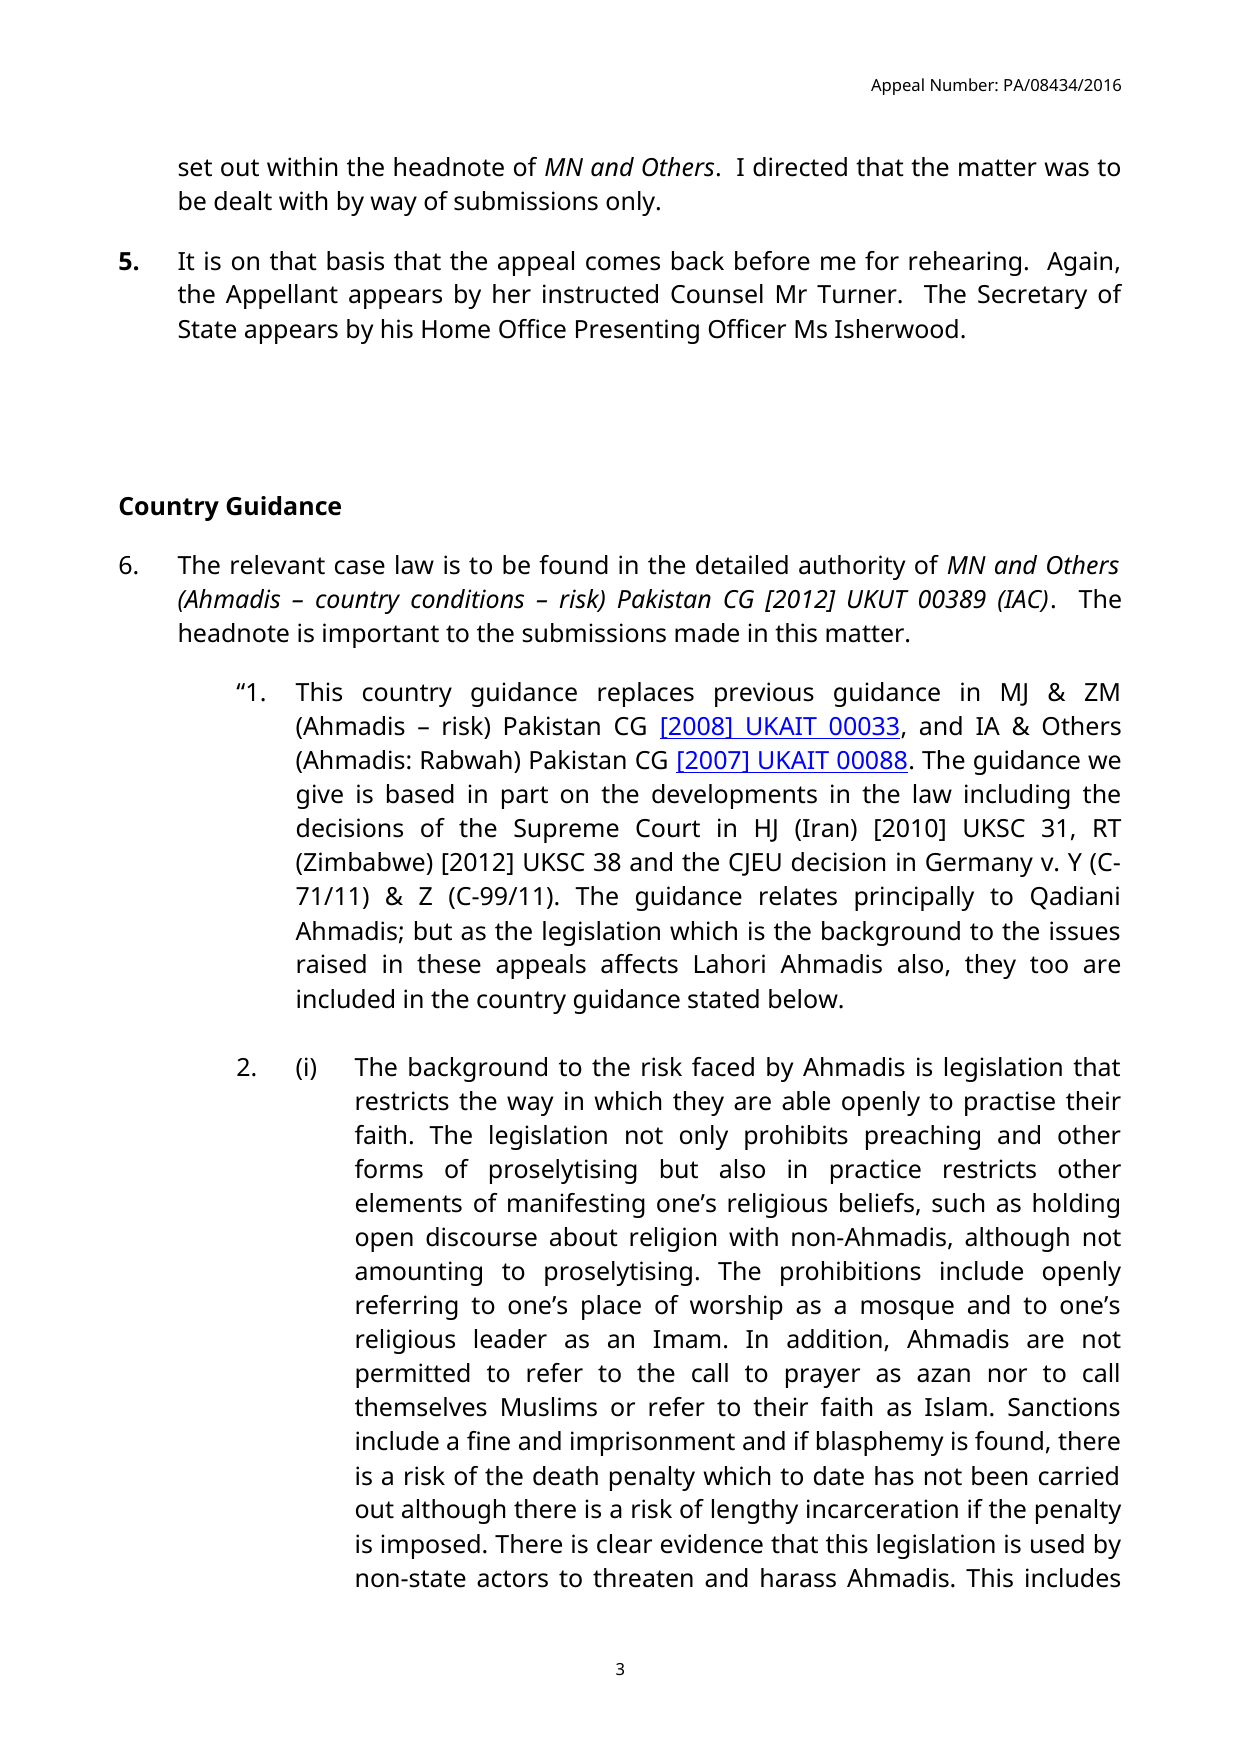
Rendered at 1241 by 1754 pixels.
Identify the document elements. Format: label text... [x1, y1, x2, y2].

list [118, 150, 1122, 218]
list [236, 1049, 1122, 1594]
text Country Guidance [118, 488, 1122, 522]
list It is on that basis that the appeal comes back before me for rehearing. Again, the Appellant appears by her instructed Counsel Mr Turner. The Secretary of State appears by his Home Office Presenting Officer Ms Isherwood. [118, 243, 1122, 345]
list “1. This country guidance replaces previous guidance in MJ & ZM (Ahmadis – risk) Pakistan CG [2008] UKAIT 00033, and IA & Others (Ahmadis: Rabwah) Pakistan CG [2007] UKAIT 00088. The guidance we give is based in part on the developments in the law including the decisions of the Supreme Court in HJ (Iran) [2010] UKSC 31, RT (Zimbabwe) [2012] UKSC 38 and the CJEU decision in Germany v. Y (C-71/11) & Z (C-99/11). The guidance relates principally to Qadiani Ahmadis; but as the legislation which is the background to the issues raised in these appeals affects Lahori Ahmadis also, they too are included in the country guidance stated below. [236, 675, 1122, 1015]
list The relevant case law is to be found in the detailed authority of MN and Others (Ahmadis – country conditions – risk) Pakistan CG [2012] UKUT 00389 (IAC). The headnote is important to the submissions made in this matter. [118, 547, 1122, 650]
